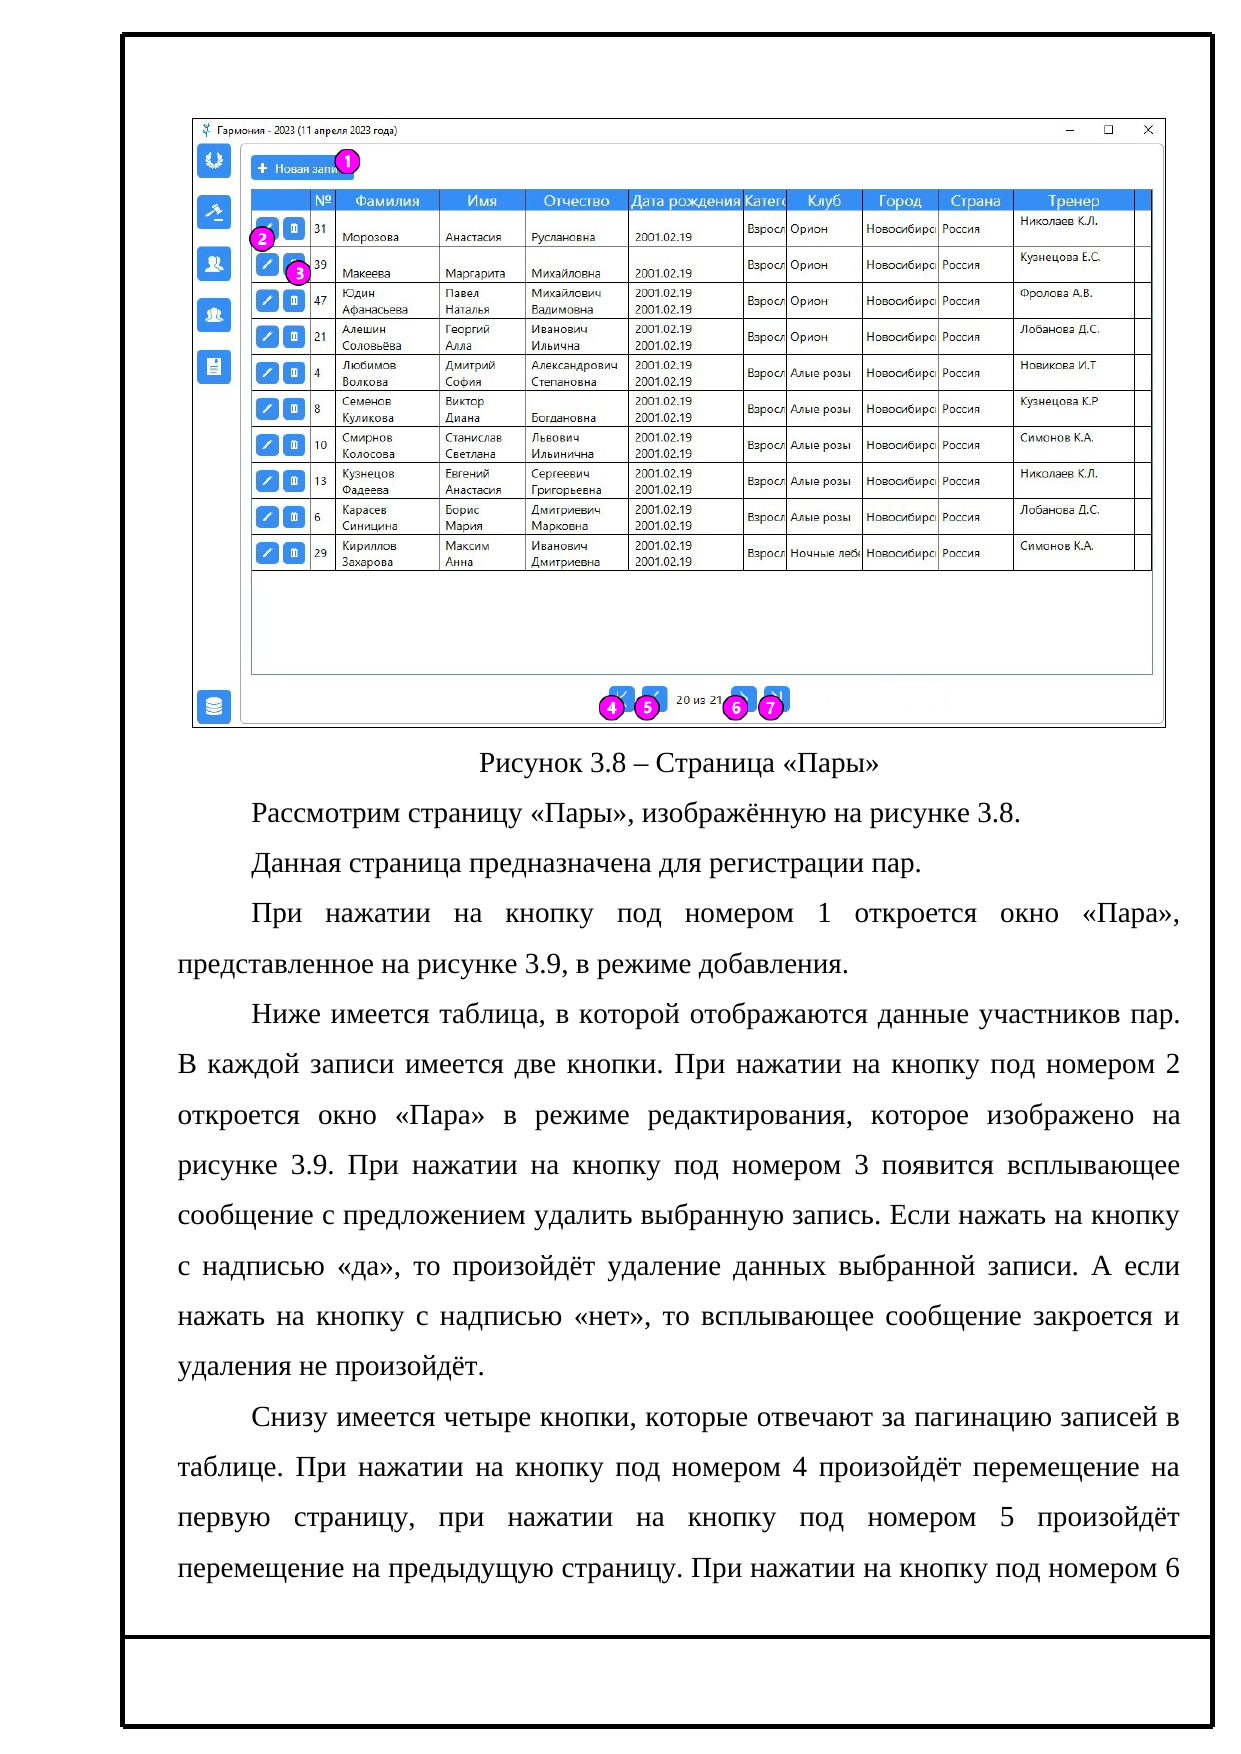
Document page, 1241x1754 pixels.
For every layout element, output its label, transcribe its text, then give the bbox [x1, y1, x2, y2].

text При нажатии на кнопку под номером 1 откроется окно «Пара», представленное на рисунке 3.9, в режиме добавления. [177, 896, 1181, 979]
text Рассмотрим страницу «Пары», изображённую на рисунке 3.8. [177, 795, 1181, 828]
text Рисунок 3.8 – Страница «Пары» [177, 745, 1181, 778]
text Ниже имеется таблица, в которой отображаются данные участников пар. В каждой записи имеется две кнопки. При нажатии на кнопку под номером 2 откроется окно «Пара» в режиме редактирования, которое изображено на рисунке 3.9. При нажатии на кнопку под номером 3 появится всплывающее сообщение с предложением удалить выбранную запись. Если нажать на кнопку с надписью «да», то произойдёт удаление данных выбранной записи. А если нажать на кнопку с надписью «нет», то всплывающее сообщение закроется и удаления не произойдёт. [177, 996, 1181, 1382]
picture [193, 119, 1165, 727]
text Данная страница предназначена для регистрации пар. [177, 845, 1181, 879]
